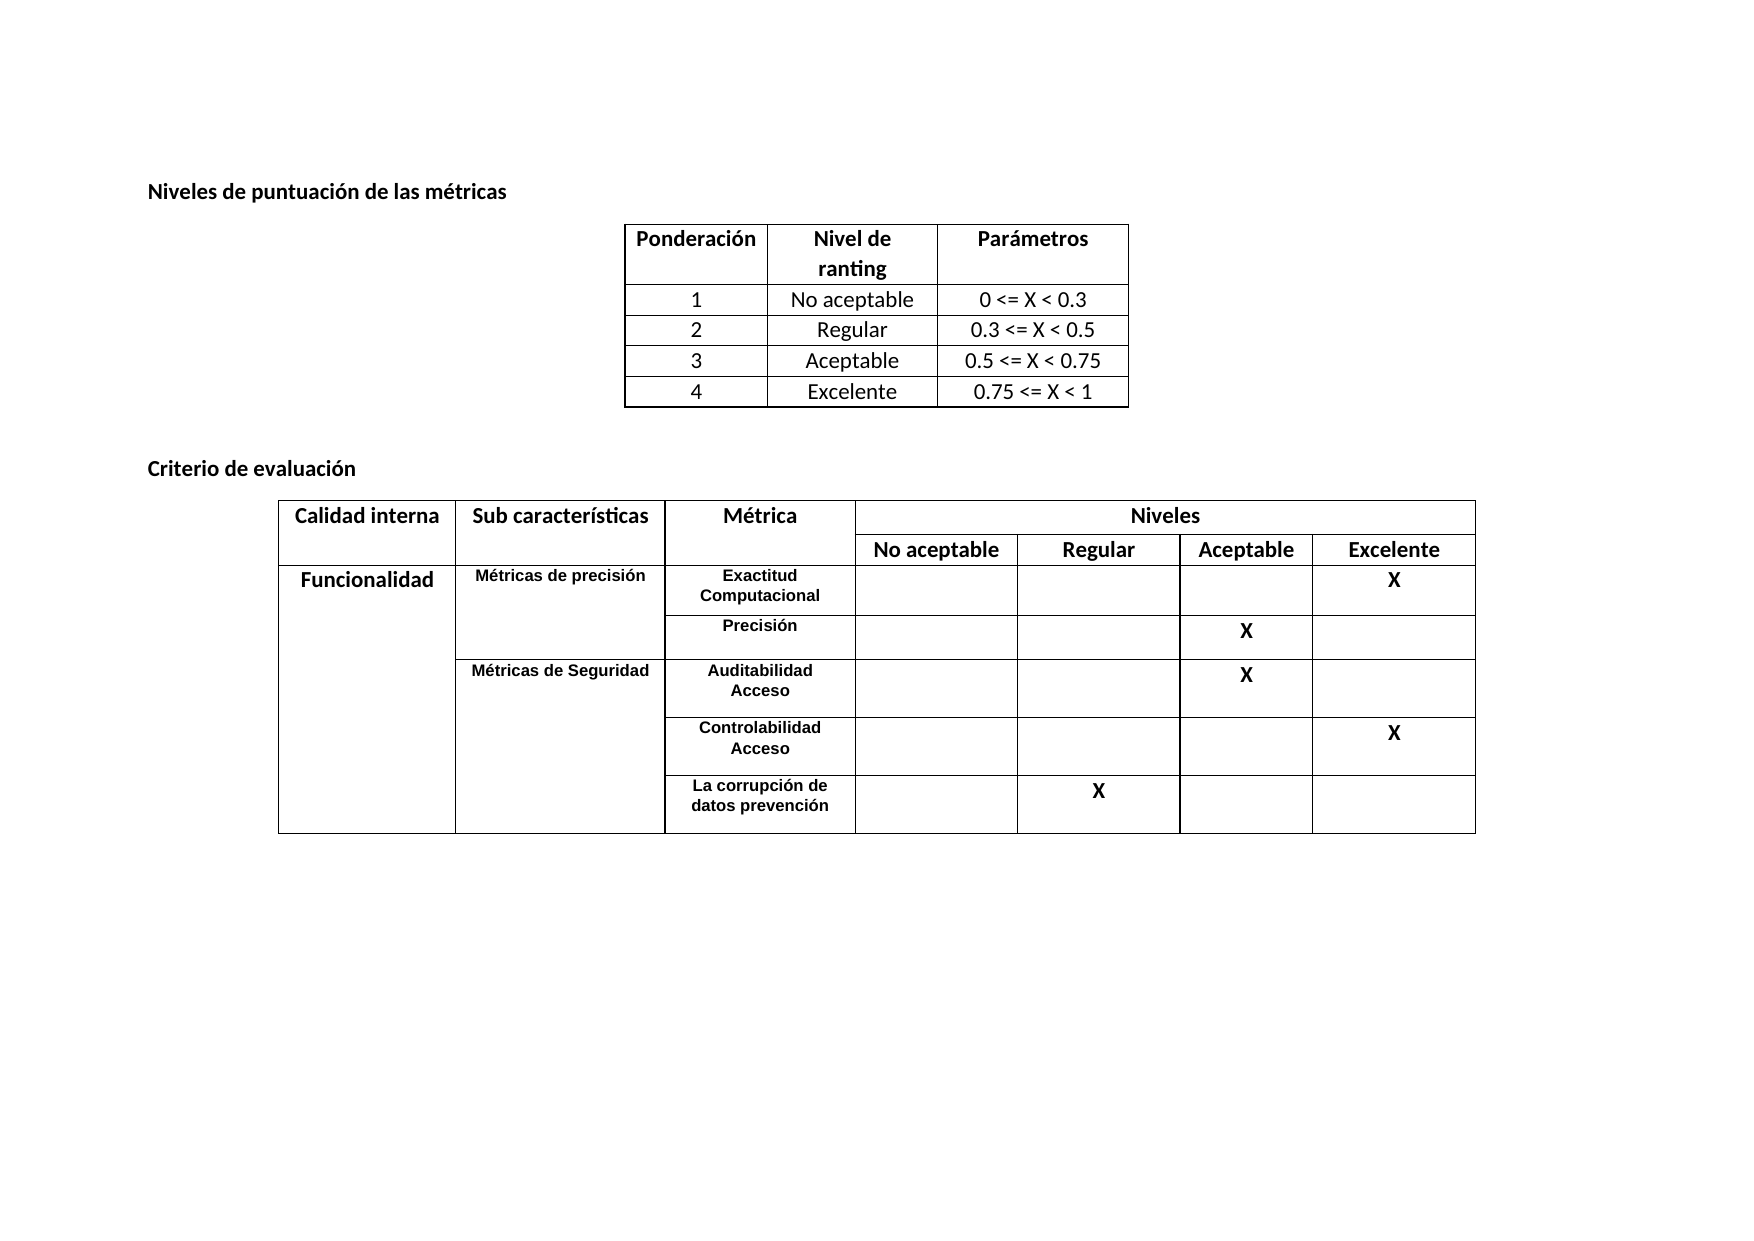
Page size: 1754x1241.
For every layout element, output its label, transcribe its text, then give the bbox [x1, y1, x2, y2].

table_cell No aceptable [856, 535, 1017, 564]
table_header Nivel de ranting [768, 225, 937, 284]
table_cell Regular [1018, 535, 1179, 564]
table_cell X [1181, 616, 1312, 659]
table_cell Métricas de precisión [456, 566, 664, 659]
table_cell 0.5 <= X < 0.75 [938, 346, 1128, 376]
table_cell [856, 616, 1017, 659]
table_cell [1313, 660, 1475, 717]
table_cell X [1313, 566, 1475, 615]
table_cell [1018, 718, 1179, 775]
table_cell X [1018, 776, 1179, 833]
table_cell 3 [626, 346, 767, 376]
table_cell 0 <= X < 0.3 [938, 285, 1128, 314]
table_cell 0.3 <= X < 0.5 [938, 316, 1128, 345]
table_cell X [1313, 718, 1475, 775]
table_cell Auditabilidad Acceso [666, 660, 855, 717]
table_cell Exactitud Computacional [666, 566, 855, 615]
table_header Niveles [856, 501, 1475, 534]
table_cell 2 [626, 316, 767, 345]
table_cell Precisión [666, 616, 855, 659]
table_cell [1313, 616, 1475, 659]
table_cell [1181, 718, 1312, 775]
table_cell Aceptable [1181, 535, 1312, 564]
table_cell La corrupción de datos prevención [666, 776, 855, 833]
table_cell [1181, 776, 1312, 833]
table_cell Excelente [768, 377, 937, 406]
table_cell [1018, 660, 1179, 717]
table_header Calidad interna [279, 501, 455, 564]
table_cell 1 [626, 285, 767, 314]
table_cell Excelente [1313, 535, 1475, 564]
table_cell Métricas de Seguridad [456, 660, 664, 833]
table_cell [856, 566, 1017, 615]
table_cell [1313, 776, 1475, 833]
table_cell No aceptable [768, 285, 937, 314]
table_cell Controlabilidad Acceso [666, 718, 855, 775]
table_cell [856, 718, 1017, 775]
table_cell Funcionalidad [279, 566, 455, 833]
table_cell Regular [768, 316, 937, 345]
table_cell [1181, 566, 1312, 615]
text Criterio de evaluación [148, 454, 1606, 482]
table_cell [1018, 566, 1179, 615]
table_header Sub características [456, 501, 664, 564]
table_cell X [1181, 660, 1312, 717]
table_header Parámetros [938, 225, 1128, 284]
text Niveles de puntuación de las métricas [148, 177, 1606, 205]
table_cell 4 [626, 377, 767, 406]
table_cell Aceptable [768, 346, 937, 376]
table_cell [856, 660, 1017, 717]
table_cell [1018, 616, 1179, 659]
table_header Métrica [666, 501, 855, 564]
table_cell [856, 776, 1017, 833]
table_header Ponderación [626, 225, 767, 284]
table_cell 0.75 <= X < 1 [938, 377, 1128, 406]
